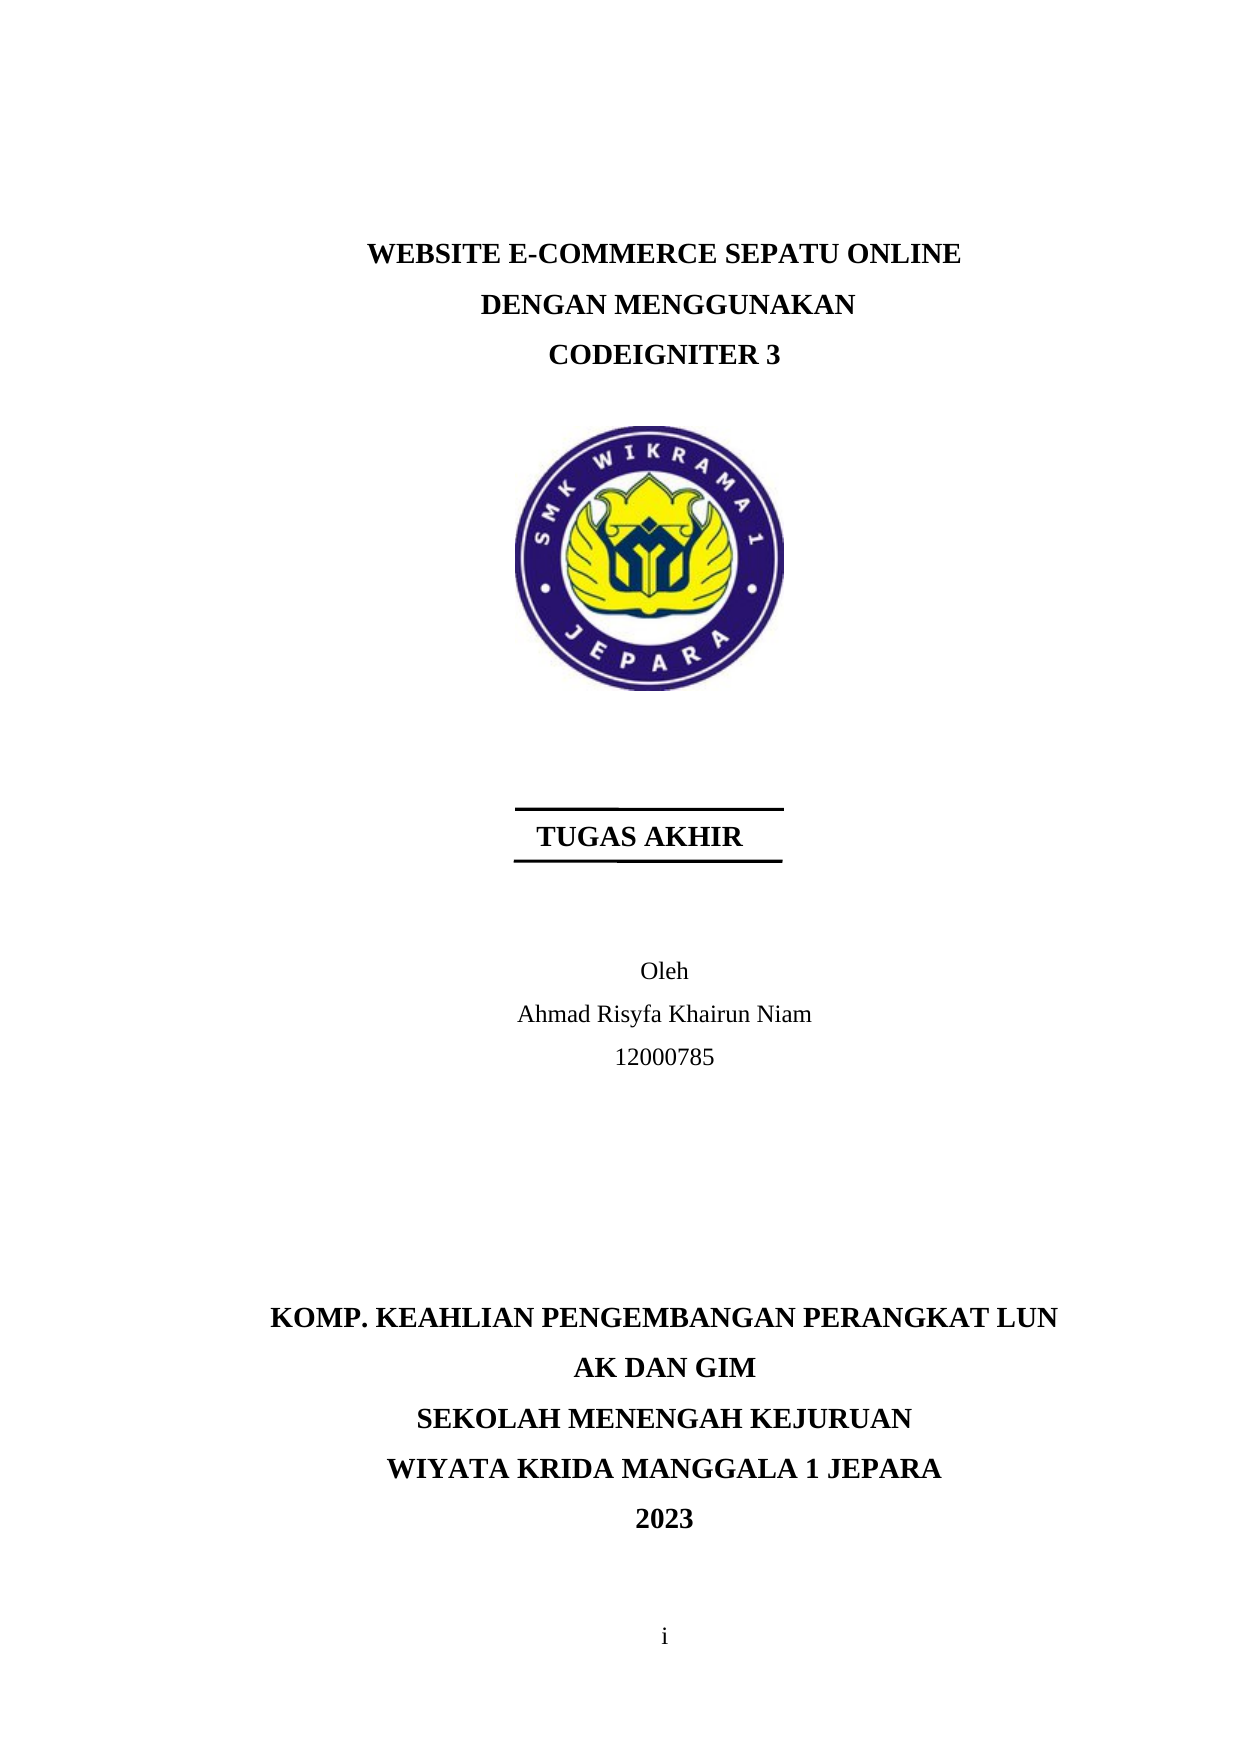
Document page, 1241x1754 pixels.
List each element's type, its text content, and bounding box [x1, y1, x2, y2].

text 12000785 [266, 1042, 1062, 1071]
text WEBSITE E-COMMERCE SEPATU ONLINE [266, 236, 1062, 270]
text TUGAS AKHIR [492, 819, 1062, 853]
text 2023 [266, 1501, 1062, 1535]
text Oleh [266, 956, 1062, 984]
text WIYATA KRIDA MANGGALA 1 JEPARA [266, 1451, 1062, 1485]
text CODEIGNITER 3 [266, 337, 1062, 371]
text DENGAN MENGGUNAKAN [266, 287, 1062, 320]
picture [515, 426, 784, 691]
text SEKOLAH MENENGAH KEJURUAN [266, 1401, 1062, 1434]
text KOMP. KEAHLIAN PENGEMBANGAN PERANGKAT LUNAK DAN GIM [266, 1300, 1062, 1384]
text Ahmad Risyfa Khairun Niam [266, 999, 1062, 1028]
